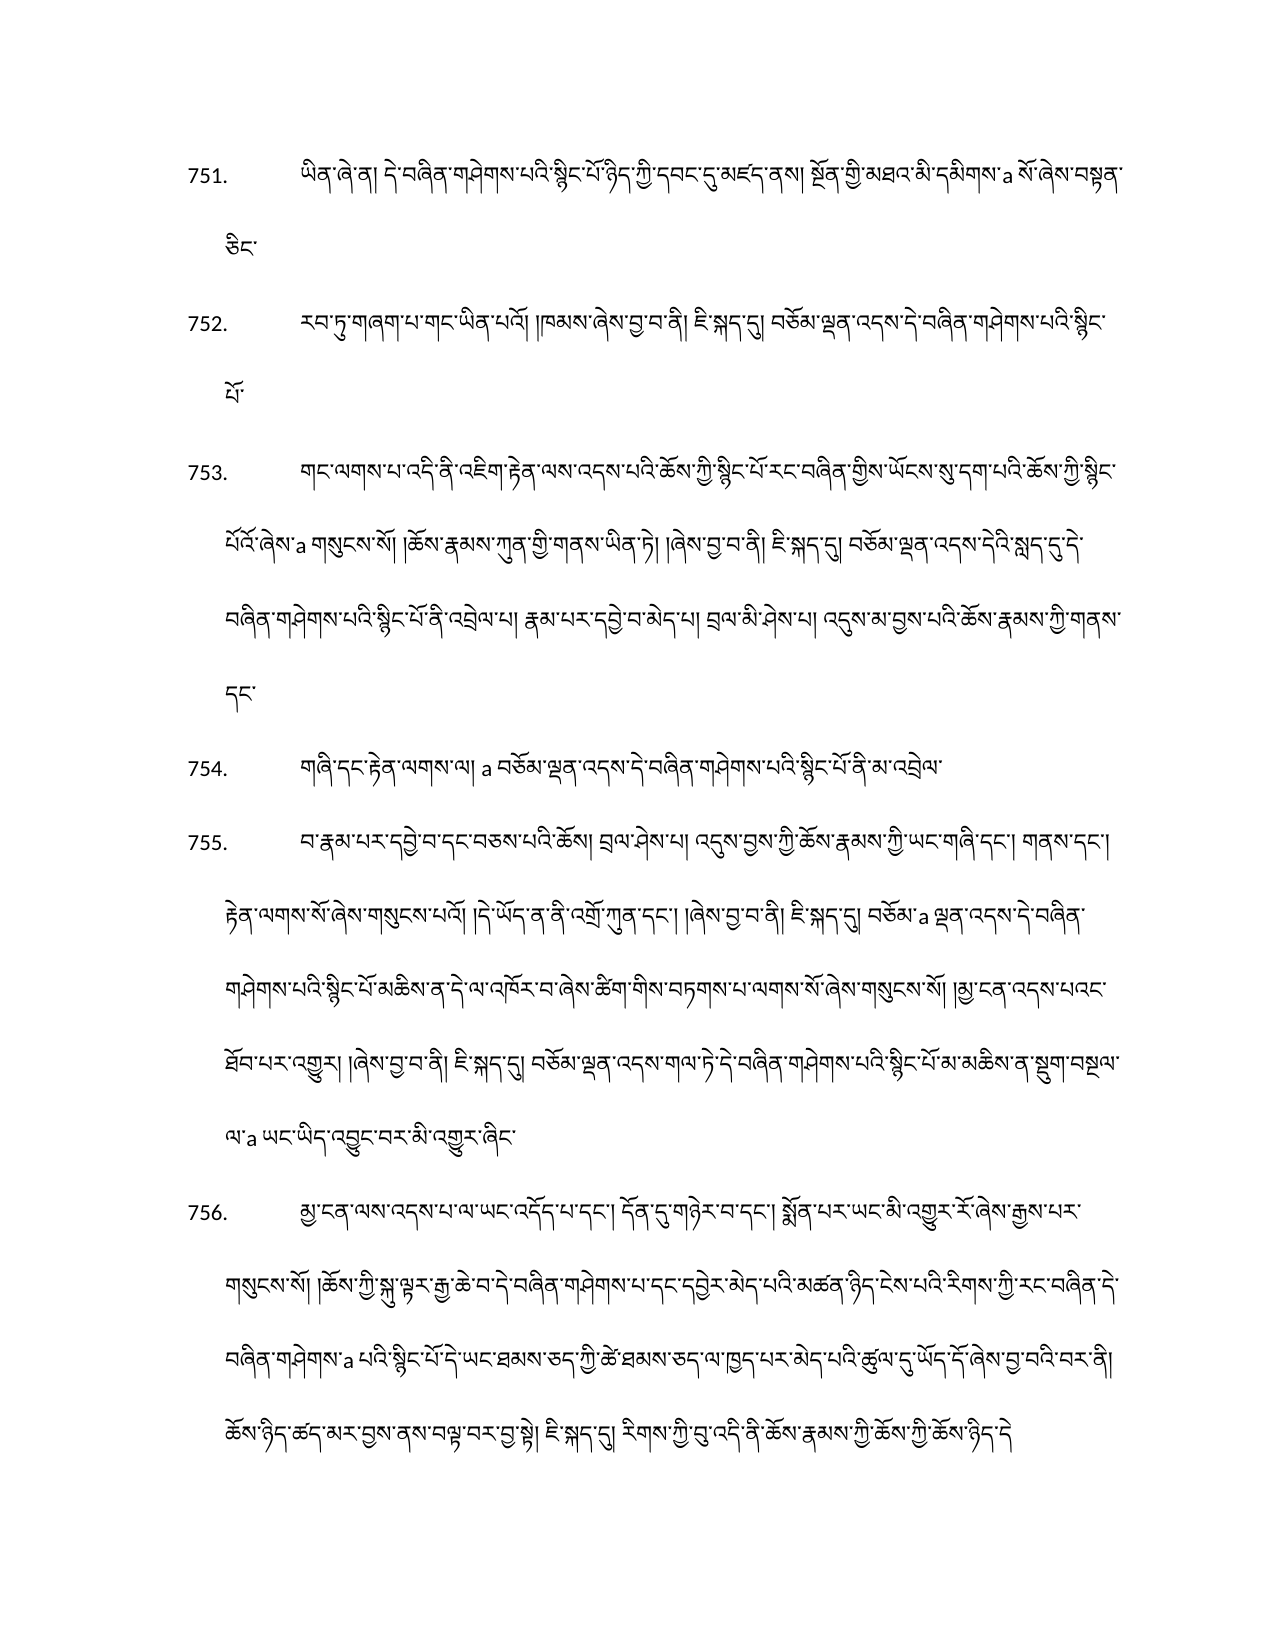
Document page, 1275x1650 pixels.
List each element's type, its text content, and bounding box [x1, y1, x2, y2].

list མྱ་ངན་ལས་འདས་པ་ལ་ཡང་འདོད་པ་དང༌། དོན་དུ་གཉེར་བ་དང༌། སྨོན་པར་ཡང་མི་འགྱུར་རོ་ཞེས་རྒྱས་པར་གསུངས་སོ། །ཆོས་ཀྱི་སྐུ་ལྟར་རྒྱ་ཆེ་བ་དེ་བཞིན་གཤེགས་པ་དང་དབྱེར་མེད་པའི་མཚན་ཉིད་ངེས་པའི་རིགས་ཀྱི་རང་བཞིན་དེ་བཞིན་གཤེགས་aཔའི་སྙིང་པོ་དེ་ཡང་ཐམས་ཅད་ཀྱི་ཚེ་ཐམས་ཅད་ལ་ཁྱད་པར་མེད་པའི་ཚུལ་དུ་ཡོད་དོ་ཞེས་བྱ་བའི་བར་ནི། ཆོས་ཉིད་ཚད་མར་བྱས་ནས་བལྟ་བར་བྱ་སྟེ། ཇི་སྐད་དུ། རིགས་ཀྱི་བུ་འདི་ནི་ཆོས་རྣམས་ཀྱི་ཆོས་ཀྱི་ཆོས་ཉིད་དེ [187, 1187, 1125, 1473]
list གཞི་དང་རྟེན་ལགས་ལ། aབཅོམ་ལྡན་འདས་དེ་བཞིན་གཤེགས་པའི་སྙིང་པོ་ནི་མ་འབྲེལ་ [187, 742, 1125, 807]
list བ་རྣམ་པར་དབྱེ་བ་དང་བཅས་པའི་ཆོས། བྲལ་ཤེས་པ། འདུས་བྱས་ཀྱི་ཆོས་རྣམས་ཀྱི་ཡང་གཞི་དང༌། གནས་དང༌། རྟེན་ལགས་སོ་ཞེས་གསུངས་པའོ། །དེ་ཡོད་ན་ནི་འགྲོ་ཀུན་དང༌། །ཞེས་བྱ་བ་ནི། ཇི་སྐད་དུ། བཅོམ་aལྡན་འདས་དེ་བཞིན་གཤེགས་པའི་སྙིང་པོ་མཆིས་ན་དེ་ལ་འཁོར་བ་ཞེས་ཚིག་གིས་བཏགས་པ་ལགས་སོ་ཞེས་གསུངས་སོ། །མྱ་ངན་འདས་པའང་ཐོབ་པར་འགྱུར། །ཞེས་བྱ་བ་ནི། ཇི་སྐད་དུ། བཅོམ་ལྡན་འདས་གལ་ཏེ་དེ་བཞིན་གཤེགས་པའི་སྙིང་པོ་མ་མཆིས་ན་སྡུག་བསྔལ་ལ་aཡང་ཡིད་འབྱུང་བར་མི་འགྱུར་ཞིང་ [187, 817, 1125, 1177]
list ཡིན་ཞེ་ན། དེ་བཞིན་གཤེགས་པའི་སྙིང་པོ་ཉིད་ཀྱི་དབང་དུ་མཛད་ནས། སྔོན་གྱི་མཐའ་མི་དམིགས་aསོ་ཞེས་བསྟན་ཅིང་ [187, 150, 1125, 288]
list རབ་ཏུ་གཞག་པ་གང་ཡིན་པའོ། །ཁམས་ཞེས་བྱ་བ་ནི། ཇི་སྐད་དུ། བཅོམ་ལྡན་འདས་དེ་བཞིན་གཤེགས་པའི་སྙིང་པོ་ [187, 298, 1125, 437]
list གང་ལགས་པ་འདི་ནི་འཇིག་རྟེན་ལས་འདས་པའི་ཆོས་ཀྱི་སྙིང་པོ་རང་བཞིན་གྱིས་ཡོངས་སུ་དག་པའི་ཆོས་ཀྱི་སྙིང་པོའོ་ཞེས་aགསུངས་སོ། །ཆོས་རྣམས་ཀུན་གྱི་གནས་ཡིན་ཏེ། །ཞེས་བྱ་བ་ནི། ཇི་སྐད་དུ། བཅོམ་ལྡན་འདས་དེའི་སླད་དུ་དེ་བཞིན་གཤེགས་པའི་སྙིང་པོ་ནི་འབྲེལ་པ། རྣམ་པར་དབྱེ་བ་མེད་པ། བྲལ་མི་ཤེས་པ། འདུས་མ་བྱས་པའི་ཆོས་རྣམས་ཀྱི་གནས་དང་ [187, 446, 1125, 733]
